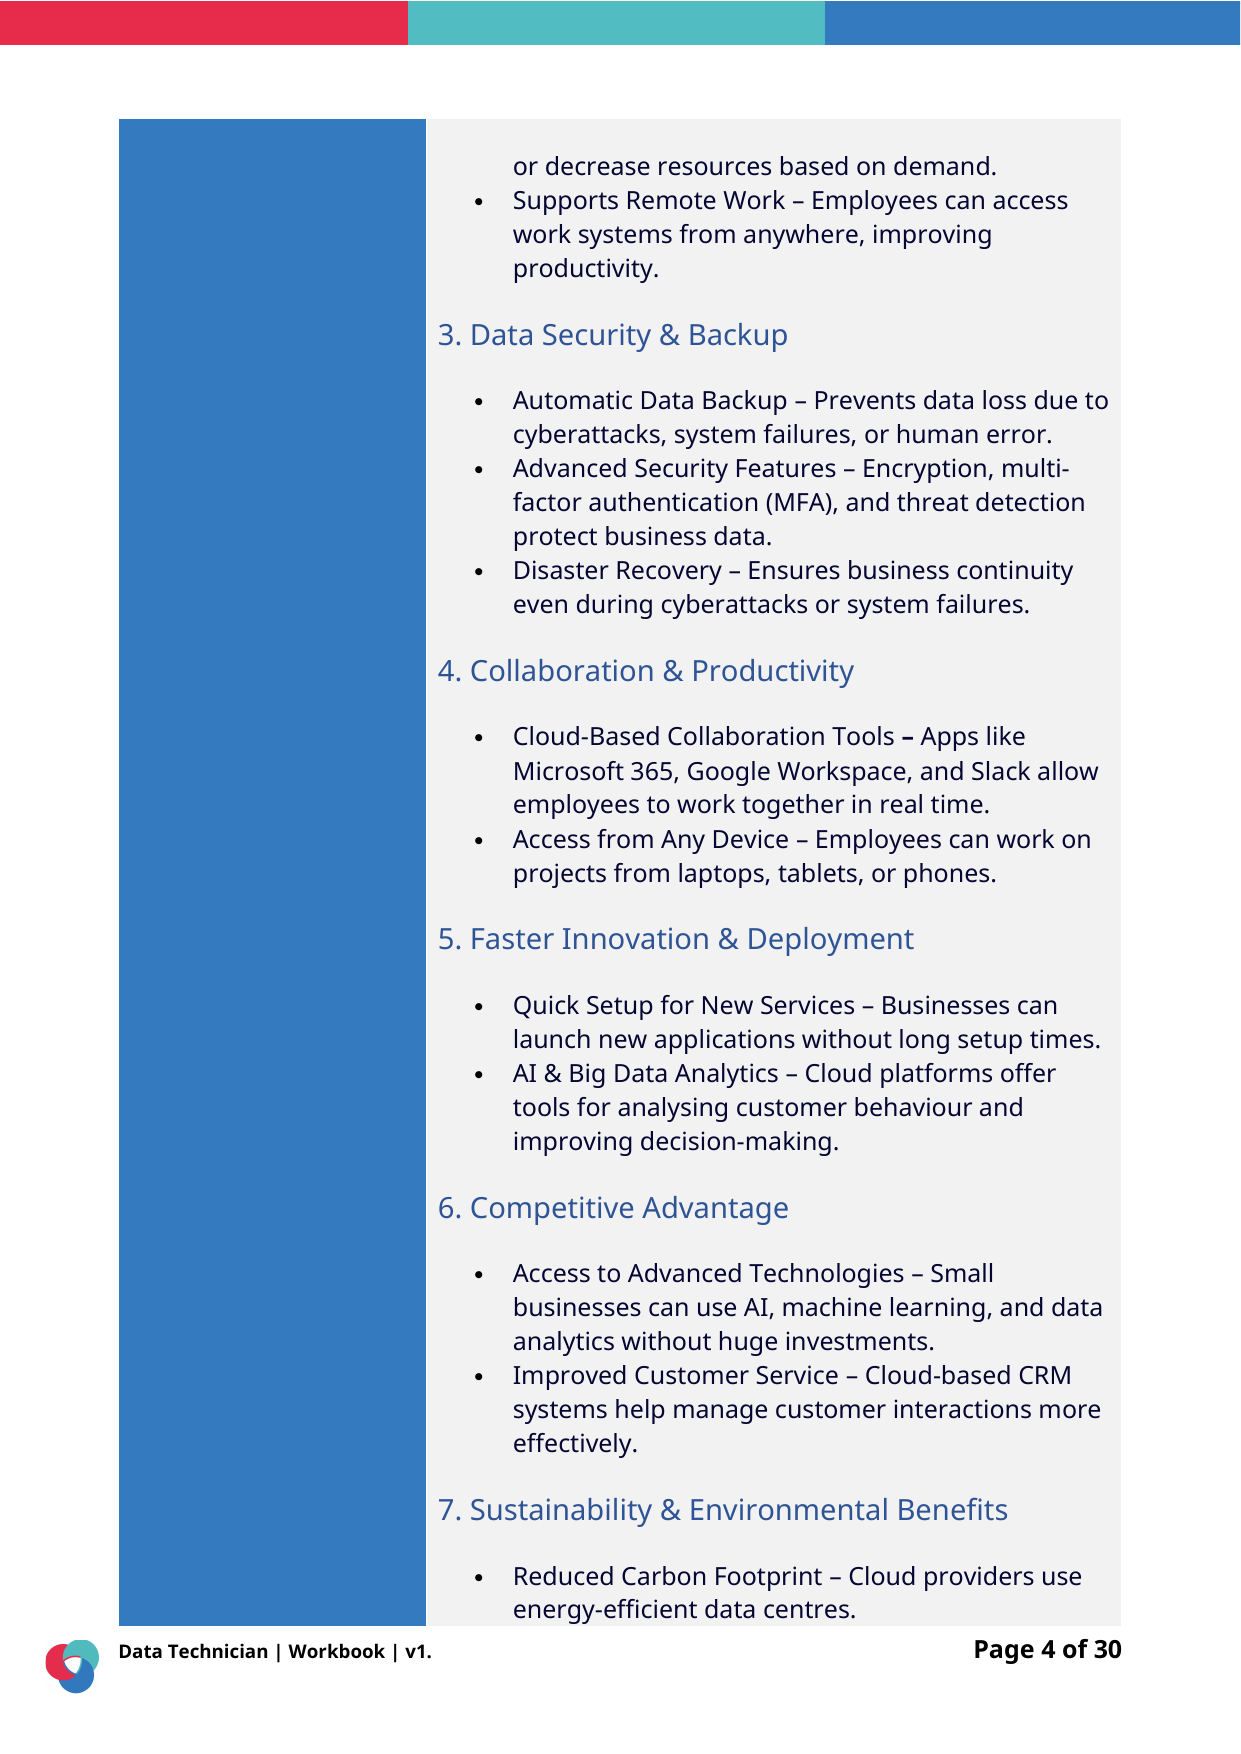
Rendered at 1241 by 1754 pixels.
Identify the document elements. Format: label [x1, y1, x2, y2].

table_cell [427, 119, 1121, 1626]
picture [45, 1640, 100, 1694]
table_cell [119, 119, 426, 1626]
